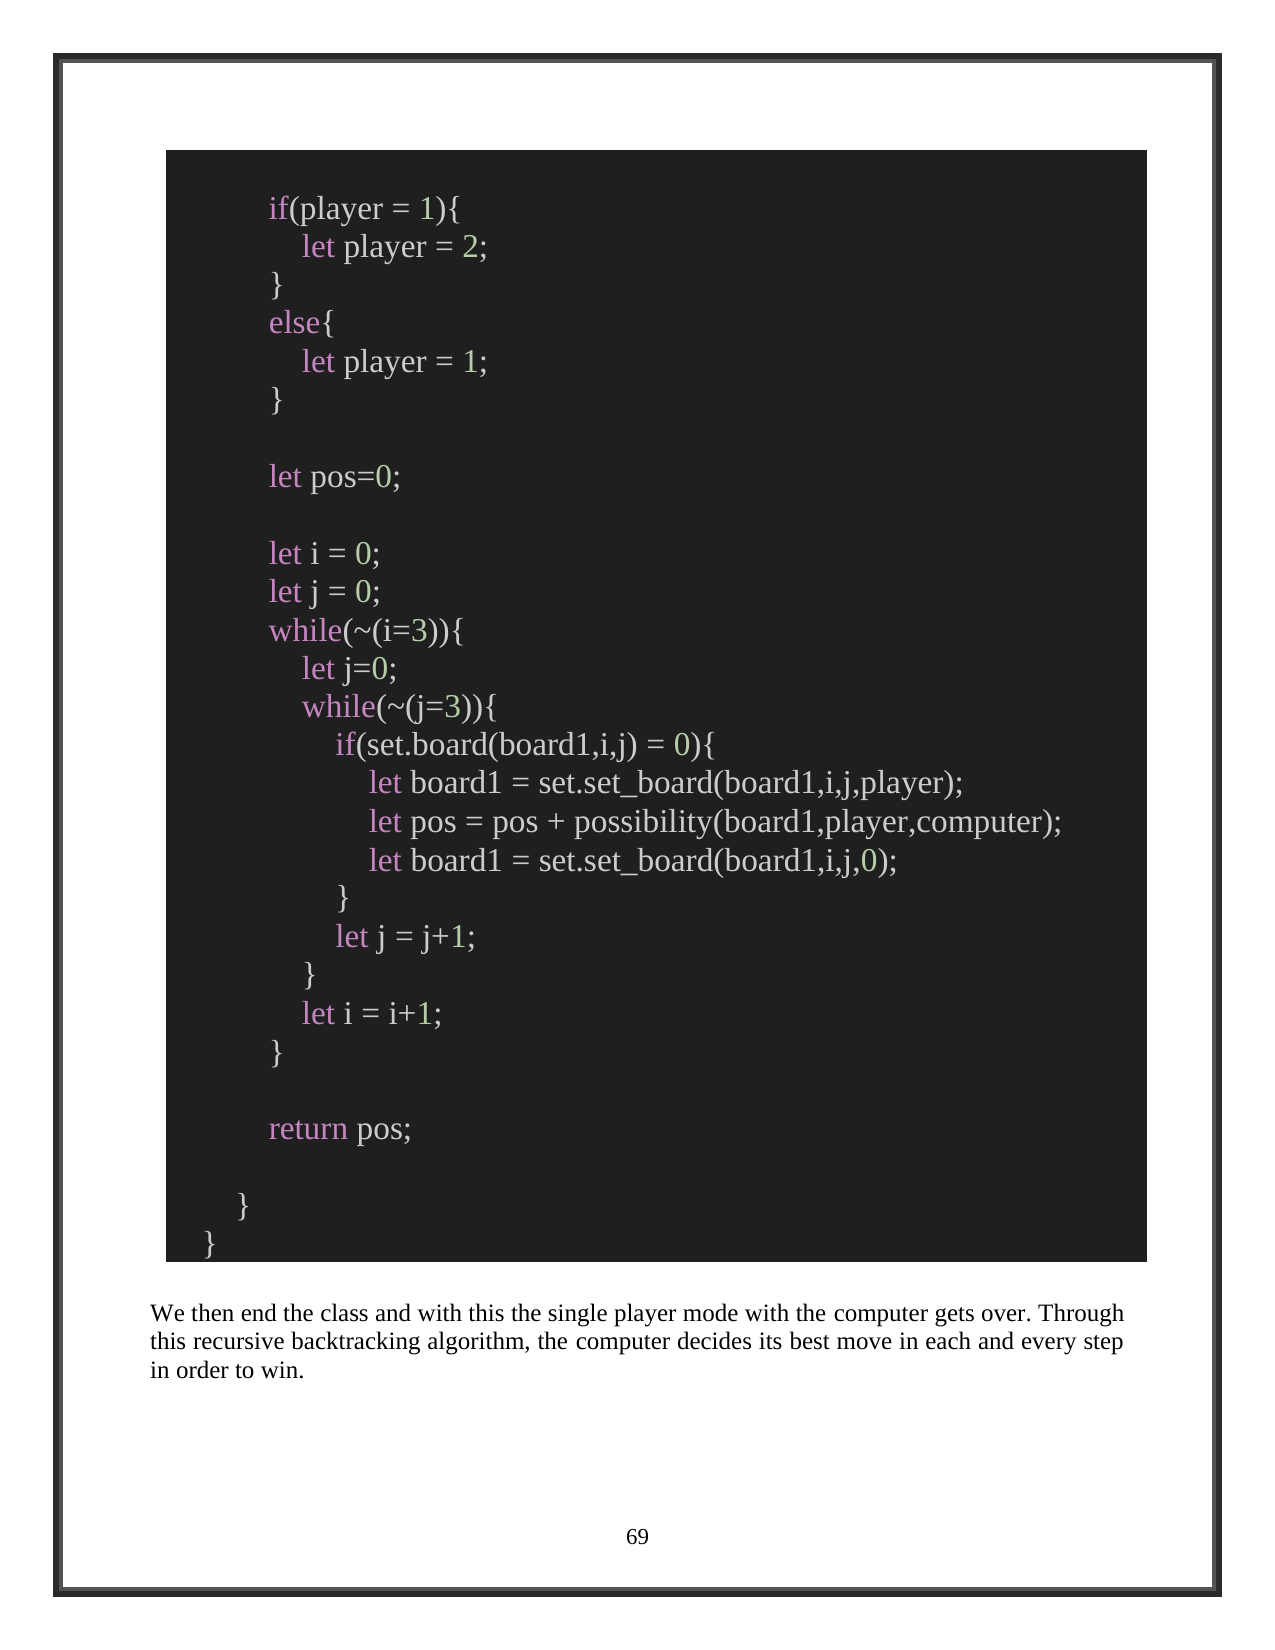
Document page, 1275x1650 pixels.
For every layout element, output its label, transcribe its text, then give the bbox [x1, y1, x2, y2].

text We then end the class and with this the single player mode with the computer gets over. Through this recursive backtracking algorithm, the computer decides its best move in each and every step in order to win. [150, 1298, 1124, 1384]
